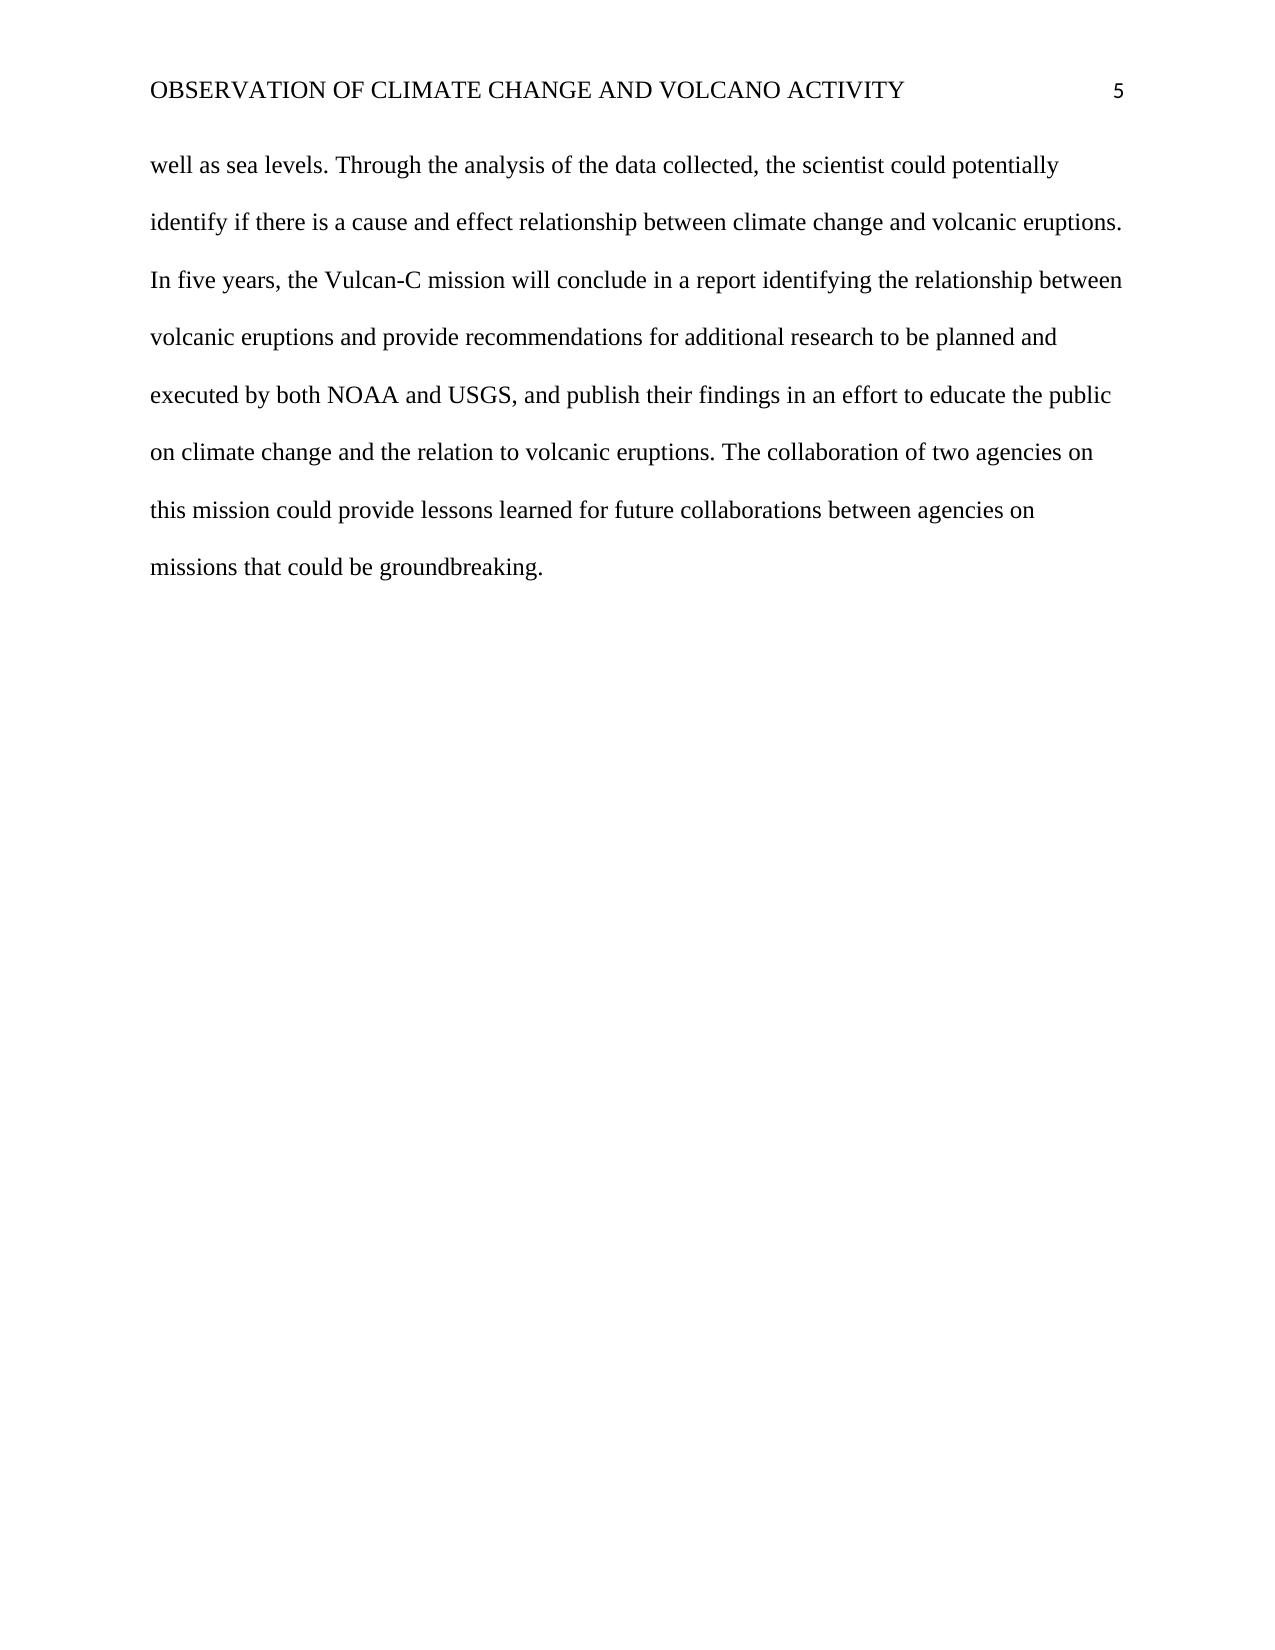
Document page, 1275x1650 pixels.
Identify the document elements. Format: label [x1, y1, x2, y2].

text [150, 150, 1125, 581]
